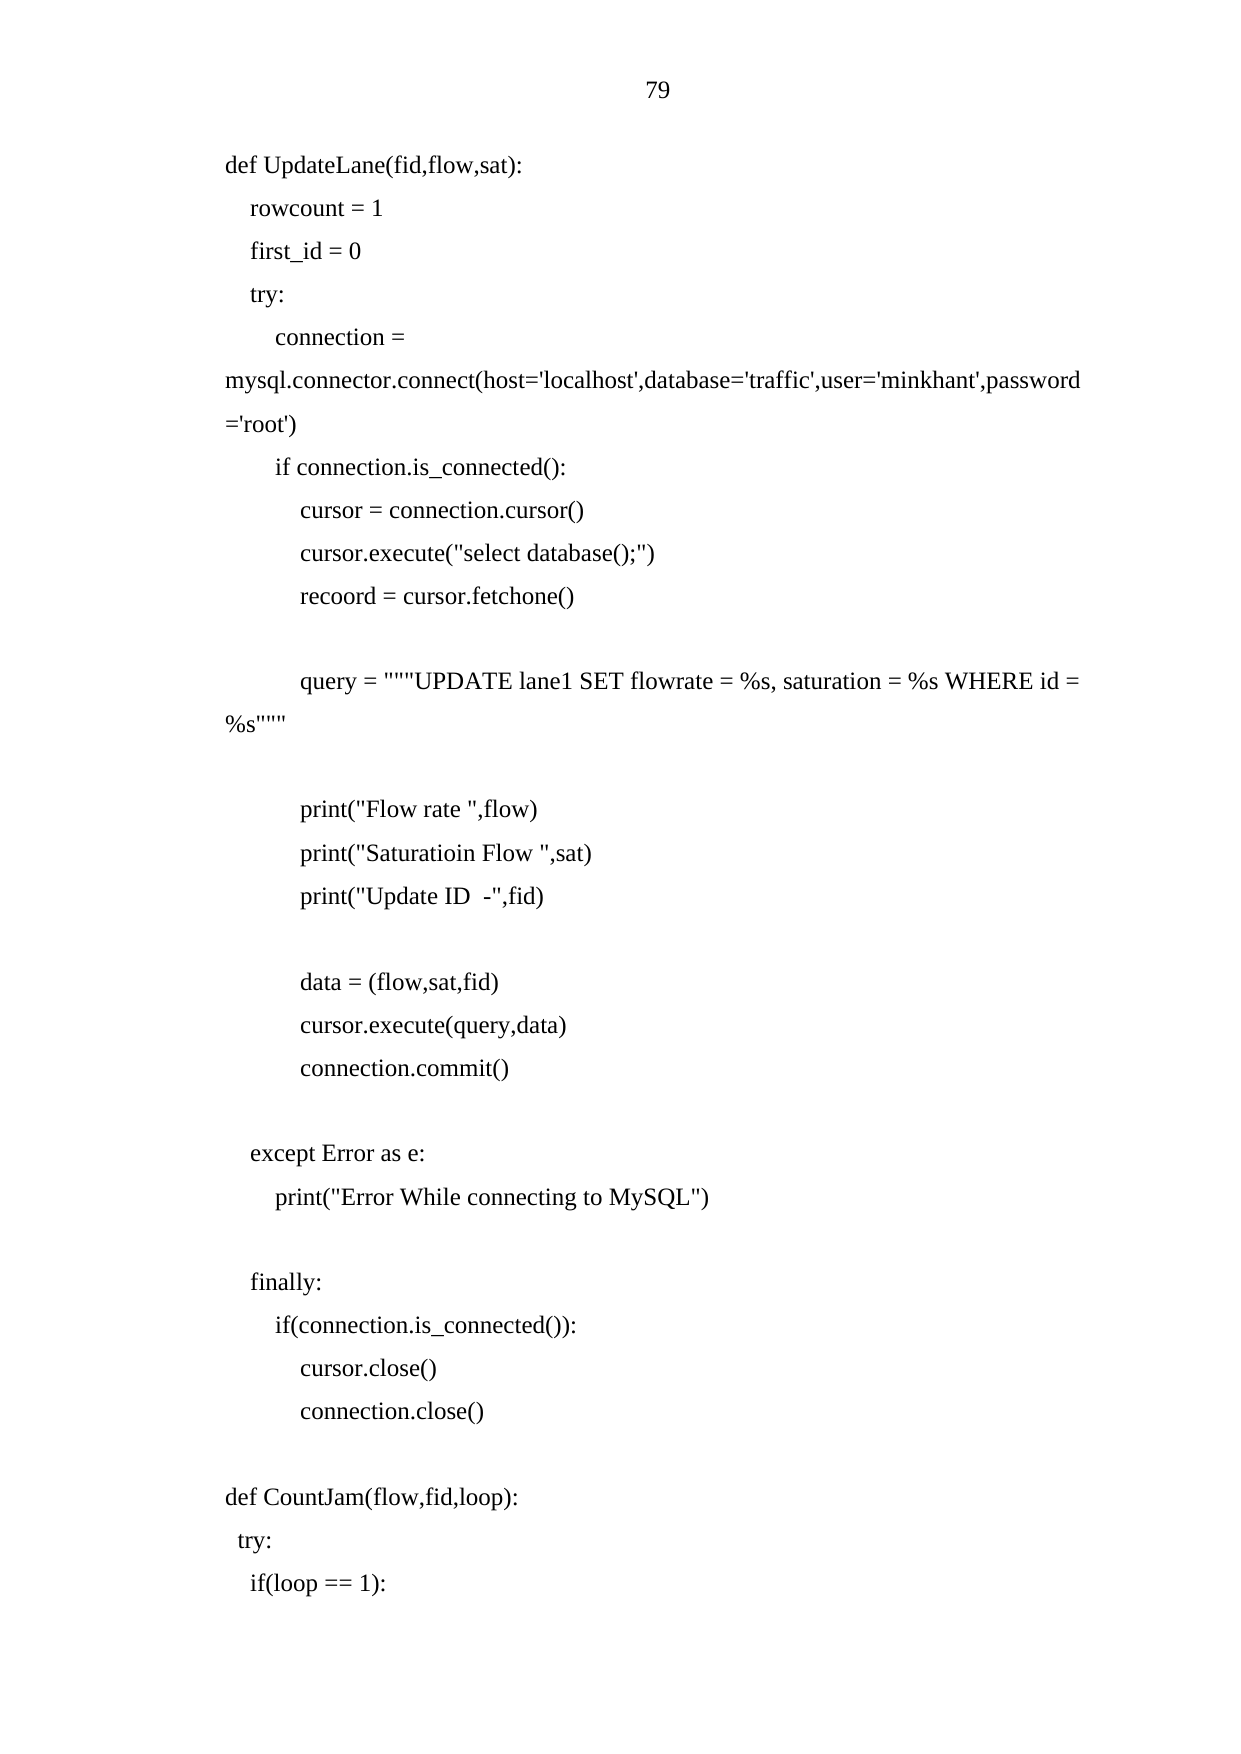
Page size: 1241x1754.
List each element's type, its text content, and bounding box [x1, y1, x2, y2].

text finally: [225, 1267, 1090, 1295]
text recoord = cursor.fetchone() [225, 581, 1090, 610]
text rowcount = 1 [225, 193, 1090, 222]
text print("Saturatioin Flow ",sat) [225, 838, 1090, 866]
text cursor.close() [225, 1353, 1090, 1382]
text def UpdateLane(fid,flow,sat): [225, 150, 1090, 179]
text if connection.is_connected(): [225, 452, 1090, 481]
text try: [225, 279, 1090, 308]
text query = """UPDATE lane1 SET flowrate = %s, saturation = %s WHERE id = %s""" [225, 666, 1090, 738]
text connection = mysql.connector.connect(host='localhost',database='traffic',user='minkhant',password='root') [225, 322, 1090, 437]
text cursor.execute("select database();") [225, 538, 1090, 567]
text print("Update ID -",fid) [225, 881, 1090, 909]
text if(connection.is_connected()): [225, 1310, 1090, 1338]
text print("Error While connecting to MySQL") [225, 1182, 1090, 1210]
text connection.commit() [225, 1053, 1090, 1082]
text cursor.execute(query,data) [225, 1010, 1090, 1039]
text try: [225, 1525, 1090, 1554]
text print("Flow rate ",flow) [225, 794, 1090, 823]
text data = (flow,sat,fid) [225, 967, 1090, 996]
text except Error as e: [225, 1138, 1090, 1167]
text def CountJam(flow,fid,loop): [225, 1482, 1090, 1511]
text if(loop == 1): [225, 1568, 1090, 1597]
text cursor = connection.cursor() [225, 495, 1090, 524]
text first_id = 0 [225, 236, 1090, 265]
text connection.close() [225, 1396, 1090, 1425]
